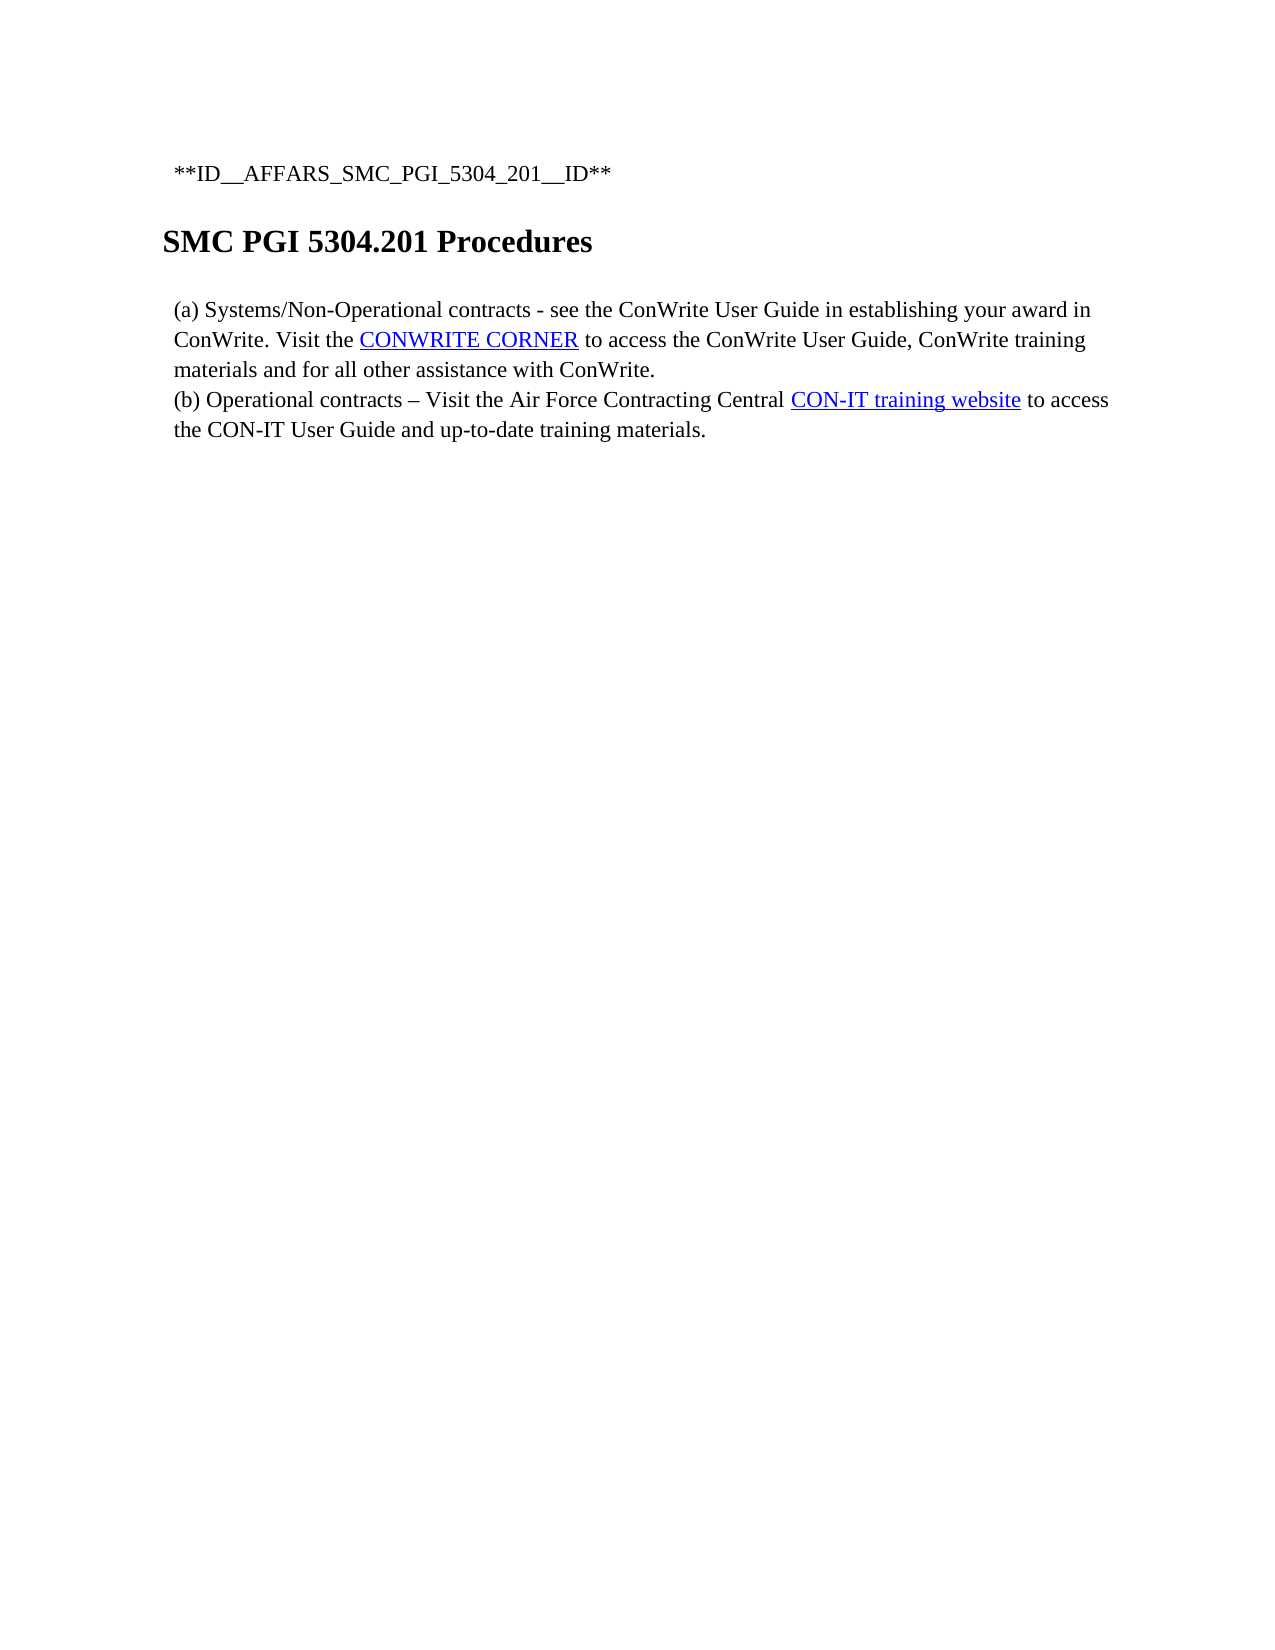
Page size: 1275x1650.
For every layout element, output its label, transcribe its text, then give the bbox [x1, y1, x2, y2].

text (a) Systems/Non-Operational contracts - see the ConWrite User Guide in establishing your award in ConWrite. Visit the CONWRITE CORNER to access the ConWrite User Guide, ConWrite training materials and for all other assistance with ConWrite. [163, 285, 1135, 376]
text (b) Operational contracts – Visit the Air Force Contracting Central CON-IT training website to access the CON-IT User Guide and up-to-date training materials. [163, 376, 1135, 453]
text **ID__AFFARS_SMC_PGI_5304_201__ID** [163, 150, 1135, 197]
subtitle SMC PGI 5304.201 Procedures [162, 222, 1125, 259]
